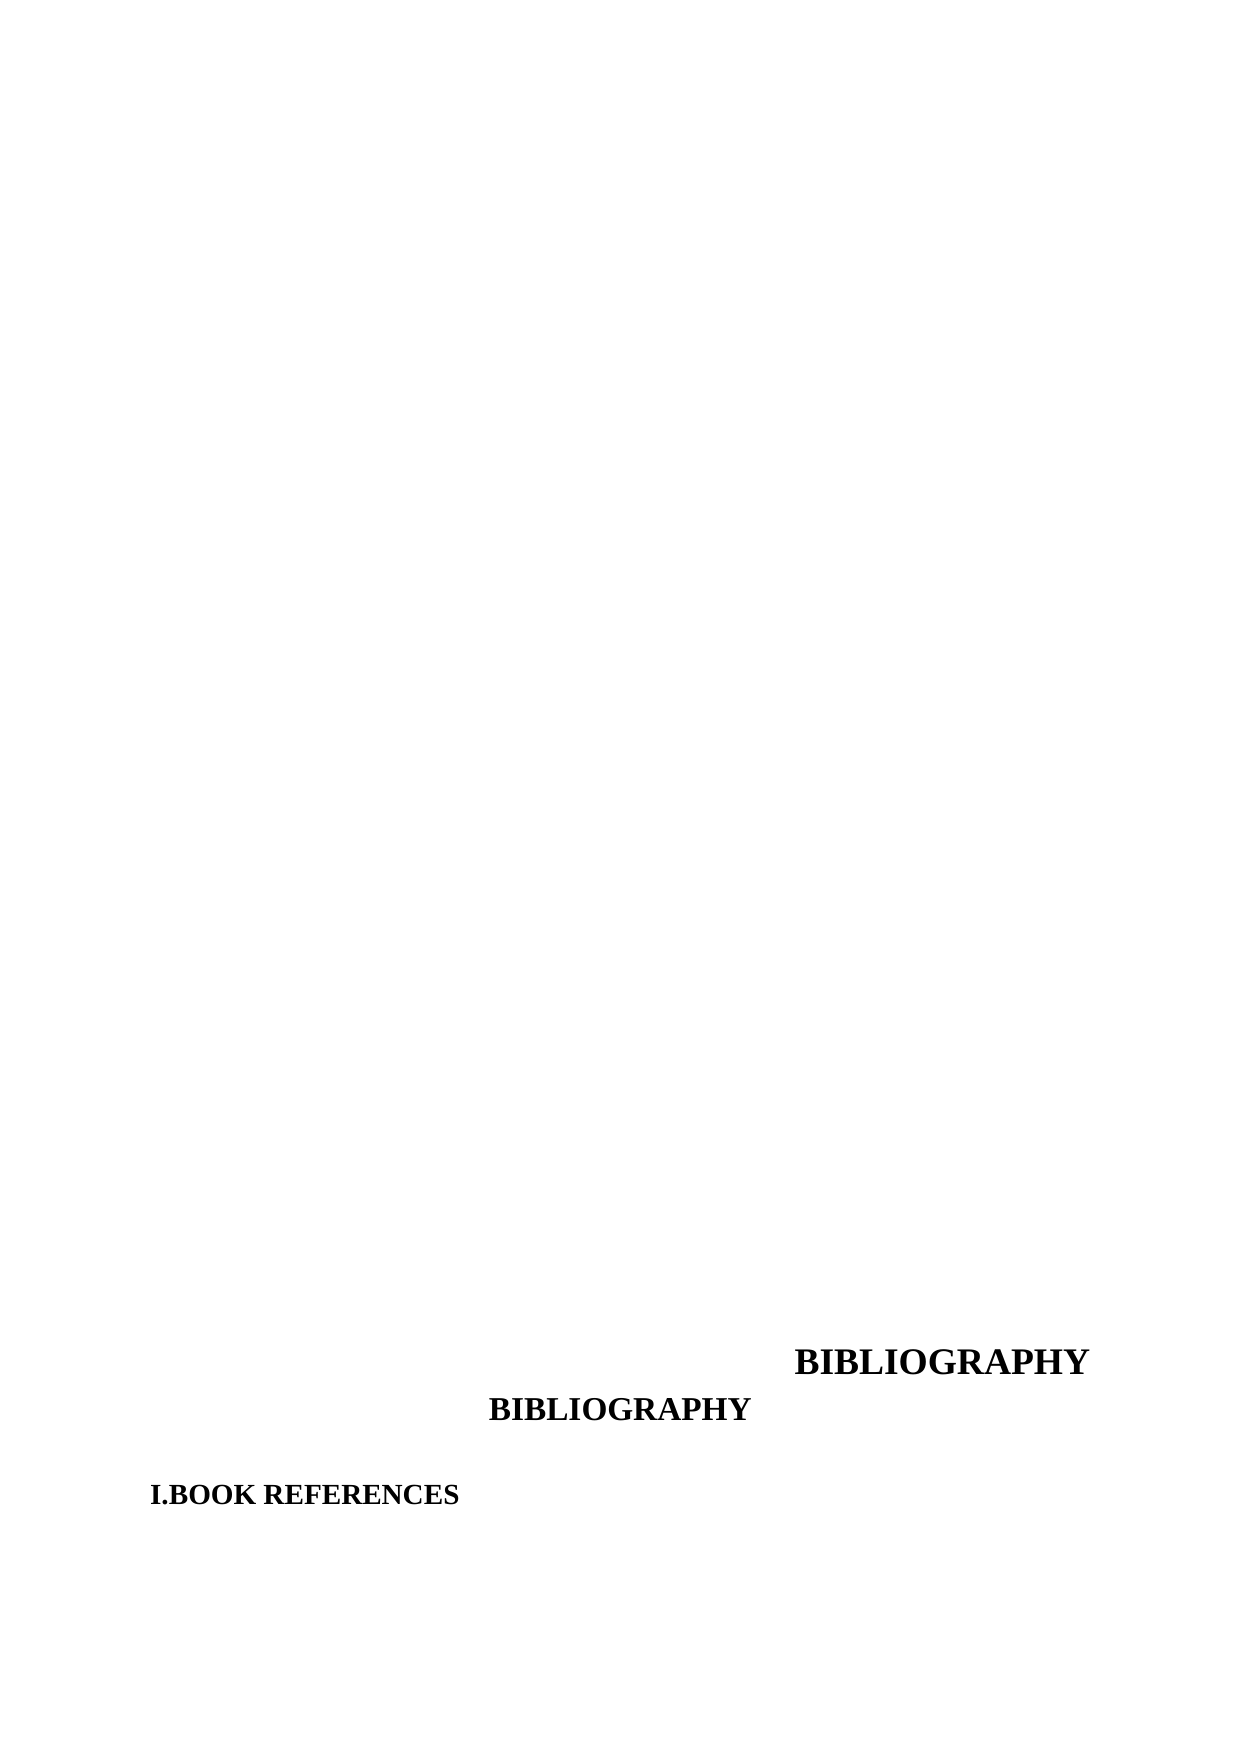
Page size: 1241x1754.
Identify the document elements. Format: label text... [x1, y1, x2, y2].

text BIBLIOGRAPHY [150, 1389, 1090, 1427]
text BIBLIOGRAPHY [150, 1339, 1090, 1383]
text I.BOOK REFERENCES [150, 1477, 1090, 1511]
